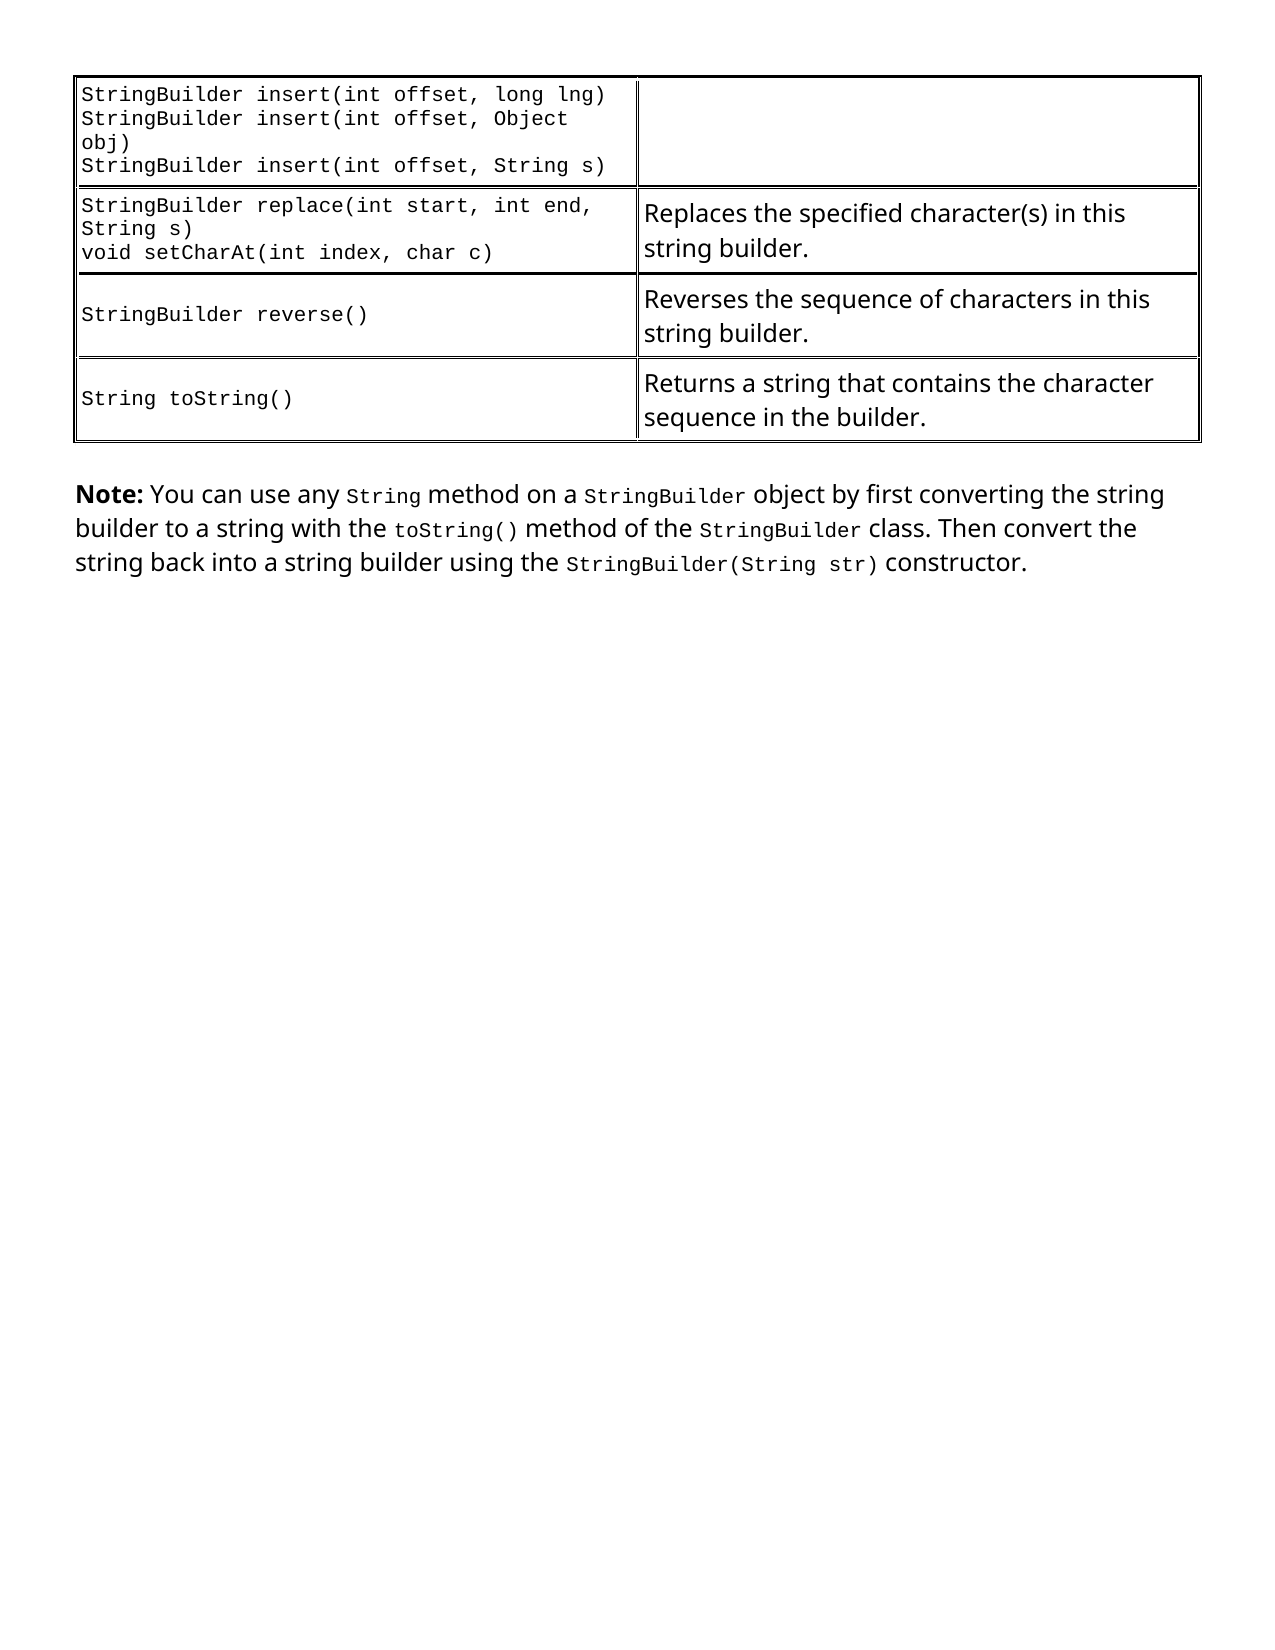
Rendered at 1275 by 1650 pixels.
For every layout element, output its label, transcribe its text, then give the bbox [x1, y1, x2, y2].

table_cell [77, 78, 637, 185]
table_cell Reverses the sequence of characters in this string builder. [639, 272, 1198, 356]
table_cell Replaces the specified character(s) in this string builder. [639, 185, 1199, 272]
table_cell StringBuilder reverse() [77, 272, 636, 356]
table_cell Returns a string that contains the character sequence in the builder. [638, 356, 1200, 440]
table_cell StringBuilder replace(int start, int end, String s) void setCharAt(int index, char c) [77, 185, 636, 272]
text Note: You can use any String method on a StringBuilder object by first converting the string builder to a string with the toString() method of the StringBuilder class. Then convert the string back into a string builder using the StringBuilder(String str) constructor. [75, 477, 1200, 579]
table_cell String toString() [75, 356, 637, 440]
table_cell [638, 78, 1198, 185]
